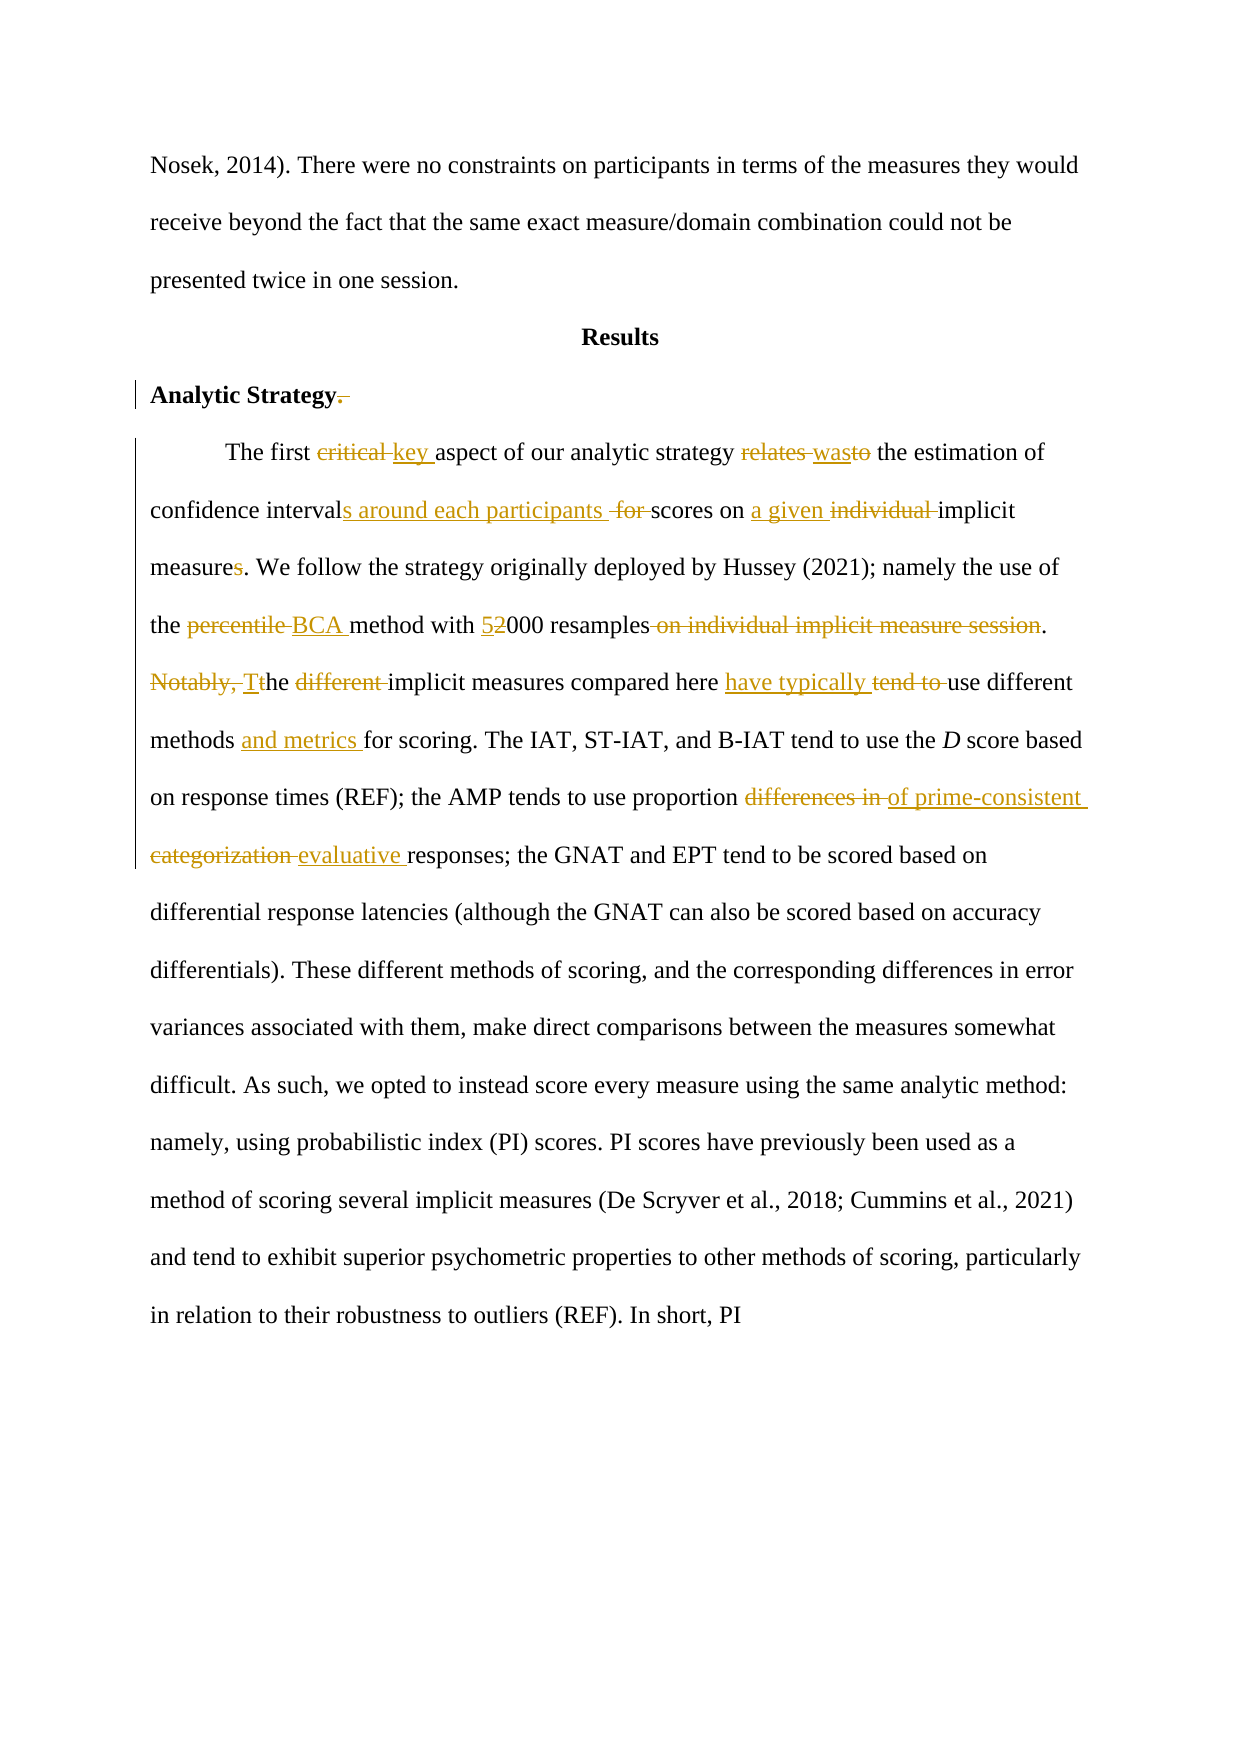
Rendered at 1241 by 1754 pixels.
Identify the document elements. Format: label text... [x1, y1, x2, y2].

text Analytic Strategy [150, 380, 1090, 409]
text The first aspect of our analytic strategy the estimation of confidence intervalscores on implicit measure. We follow the strategy originally deployed by Hussey (2021); namely the use of the method with 000 resamples. he implicit measures compared here use different methods for scoring. The IAT, ST-IAT, and B-IAT tend to use the D score based on response times (REF); the AMP tends to use proportion responses; the GNAT and EPT tend to be scored based on differential response latencies (although the GNAT can also be scored based on accuracy differentials). These different methods of scoring, and the corresponding differences in error variances associated with them, make direct comparisons between the measures somewhat difficult. As such, we opted to instead score every measure using the same analytic method: namely, using probabilistic index (PI) scores. PI scores have previously been used as a method of scoring several implicit measures (De Scryver et al., 2018; Cummins et al., 2021) and tend to exhibit superior psychometric properties to other methods of scoring, particularly in relation to their robustness to outliers (REF). In short, PI [150, 437, 1090, 1329]
text Results [150, 322, 1090, 351]
